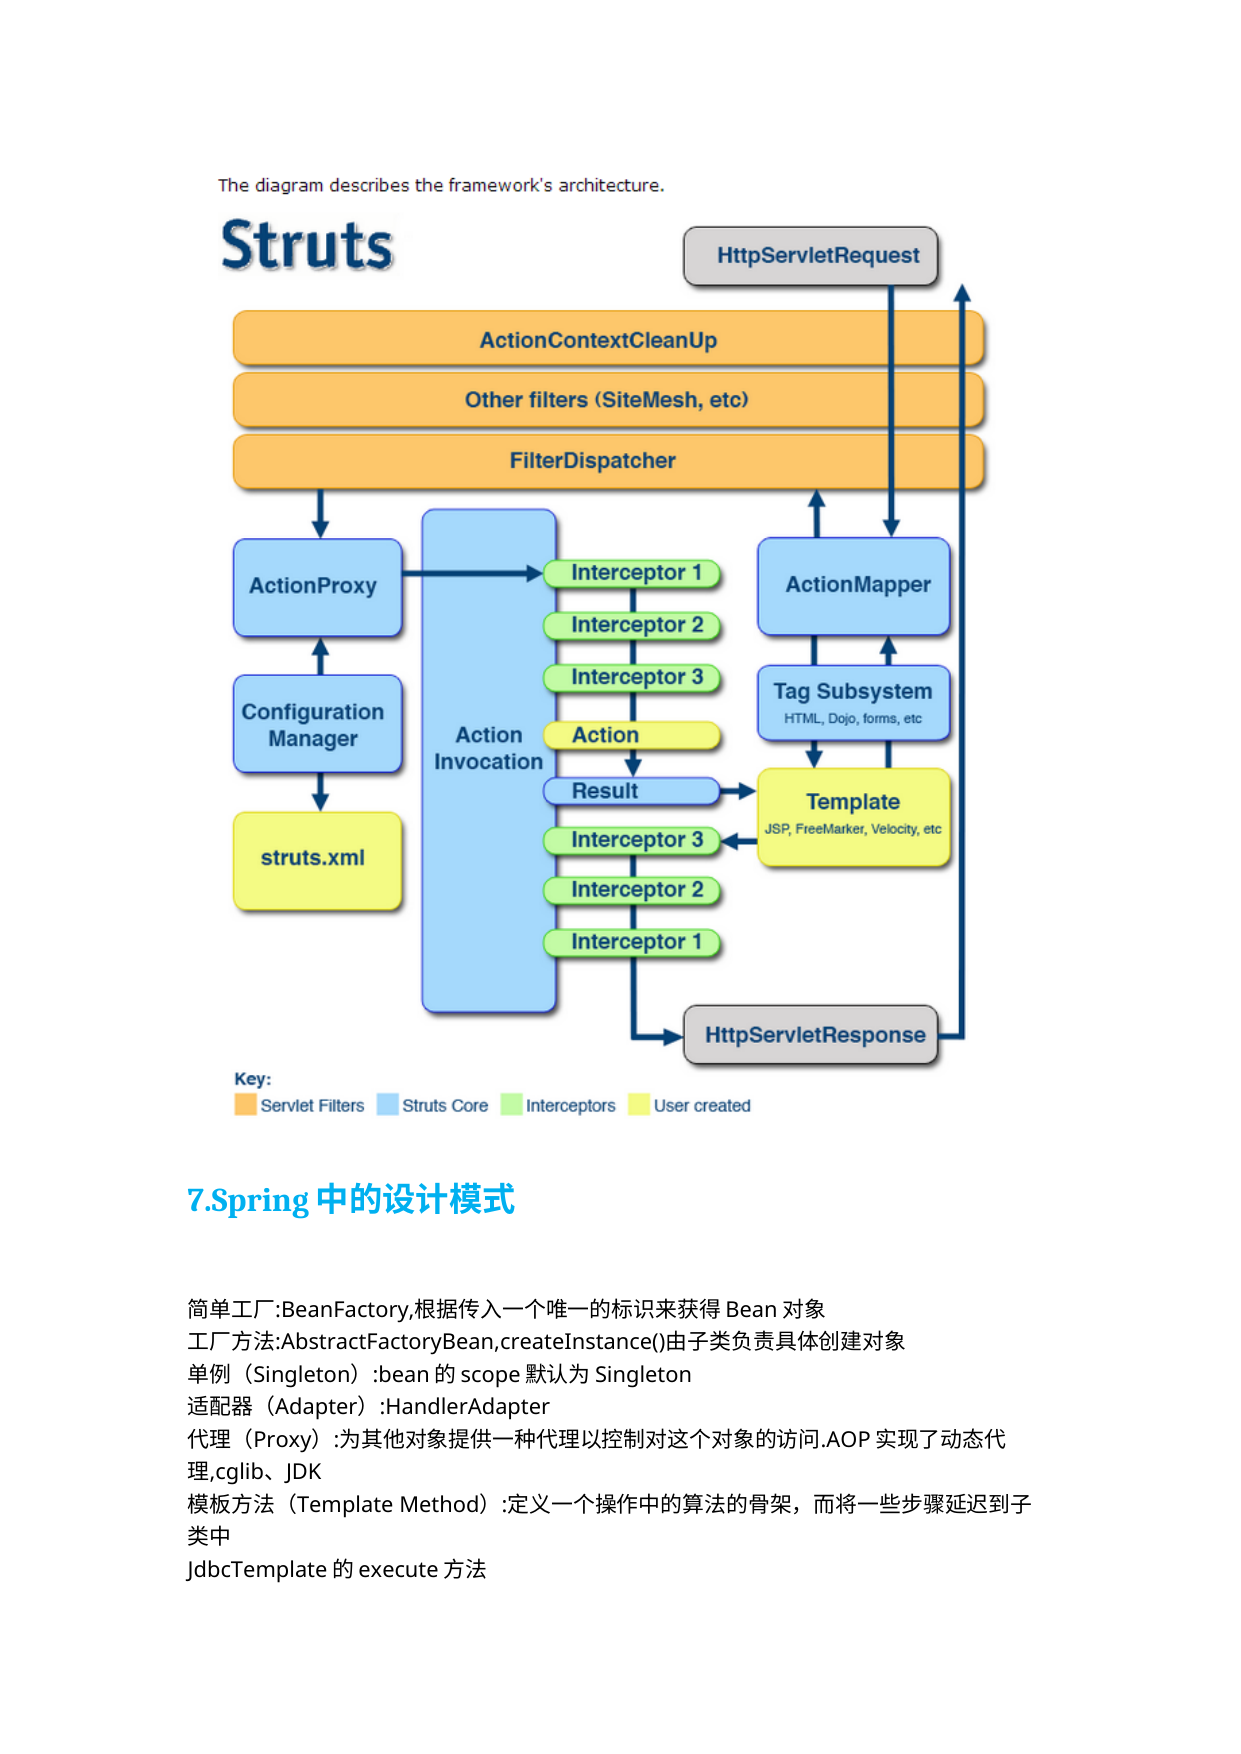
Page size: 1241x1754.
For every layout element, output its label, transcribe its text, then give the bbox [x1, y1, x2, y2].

subtitle 7.Spring中的设计模式 [187, 1164, 1053, 1229]
picture [209, 171, 1075, 1128]
text 单例（Singleton）:bean的scope默认为Singleton [187, 1356, 1053, 1389]
text 适配器（Adapter）:HandlerAdapter [187, 1389, 1053, 1421]
text JdbcTemplate的execute方法 [187, 1551, 1053, 1584]
text 简单工厂:BeanFactory,根据传入一个唯一的标识来获得Bean对象 [187, 1291, 1053, 1324]
text 代理（Proxy）:为其他对象提供一种代理以控制对这个对象的访问.AOP实现了动态代理,cglib、JDK [187, 1421, 1053, 1486]
text 模板方法（Template Method）:定义一个操作中的算法的骨架，而将一些步骤延迟到子类中 [187, 1486, 1053, 1551]
text 工厂方法:AbstractFactoryBean,createInstance()由子类负责具体创建对象 [187, 1324, 1053, 1356]
